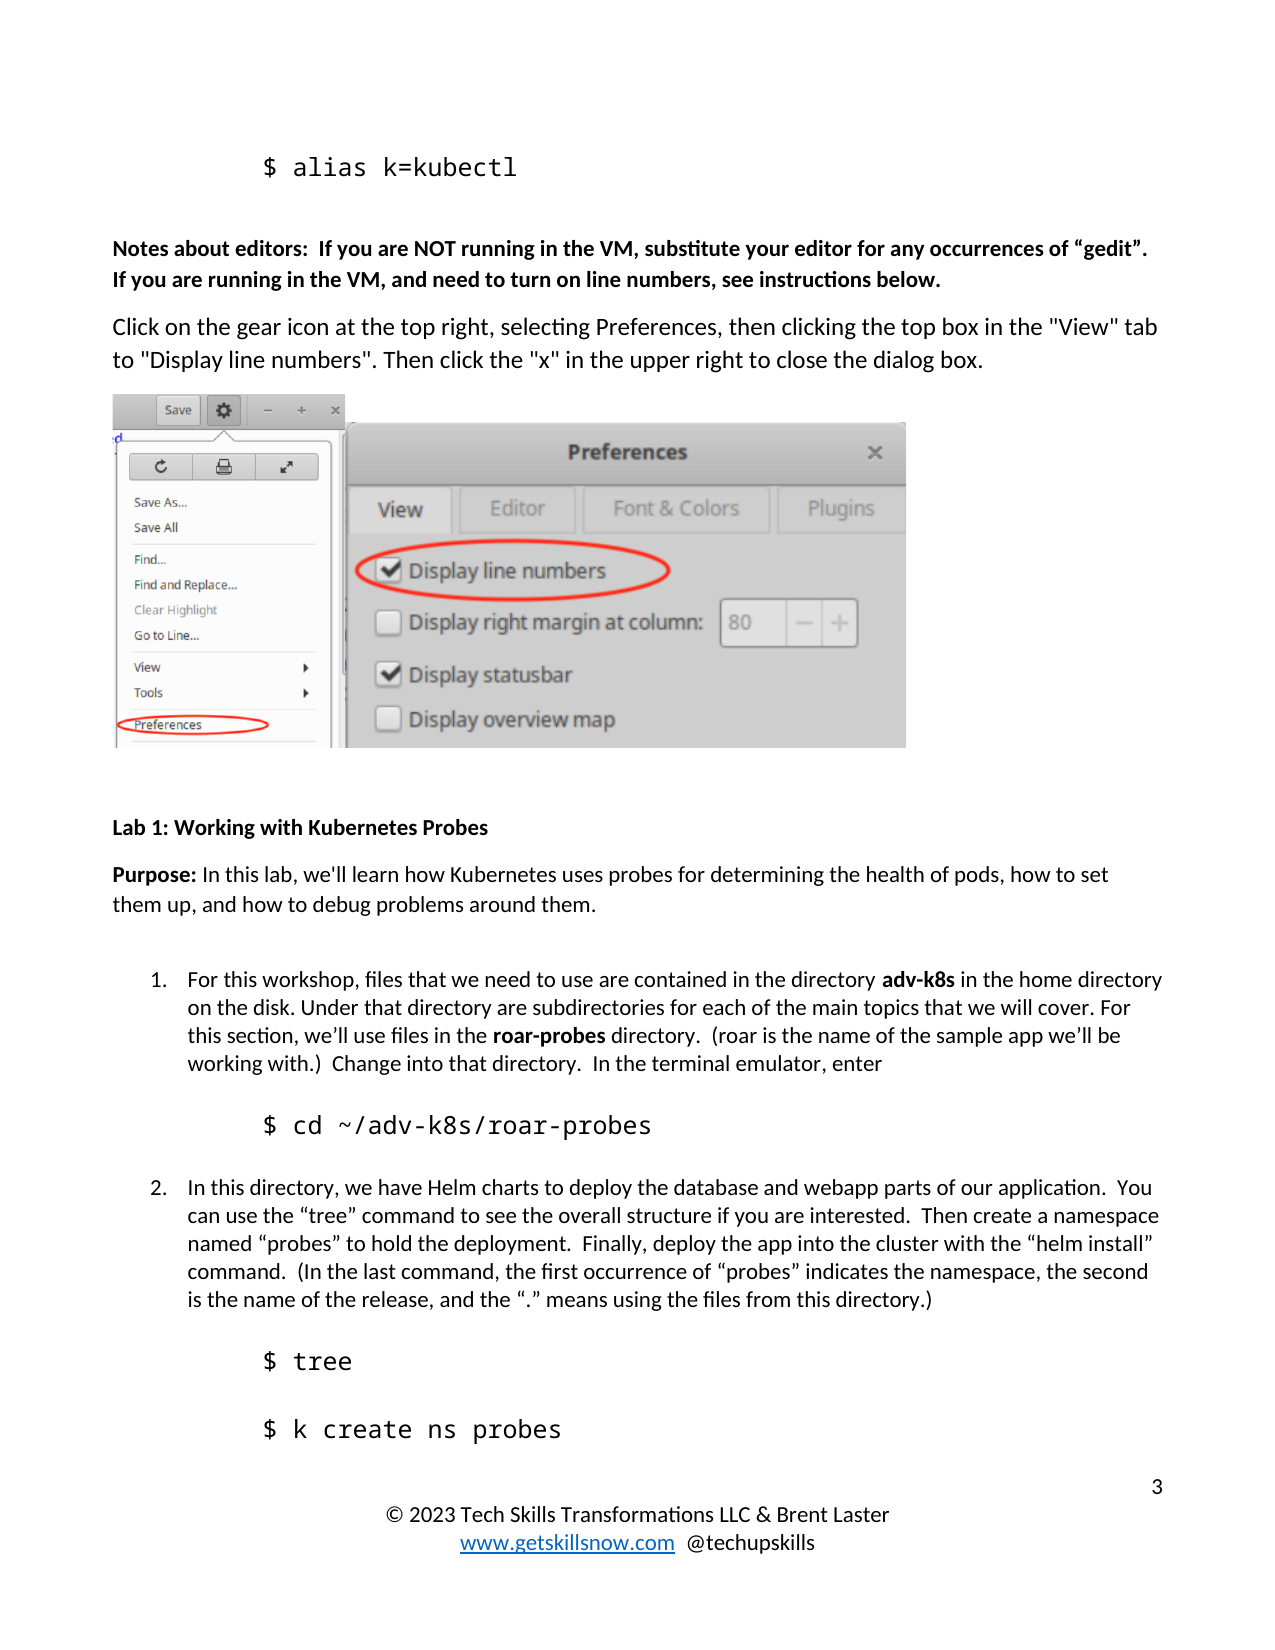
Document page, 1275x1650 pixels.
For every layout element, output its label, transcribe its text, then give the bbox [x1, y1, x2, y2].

text Lab 1: Working with Kubernetes Probes [112, 813, 1162, 841]
list $ alias k=kubectl [187, 150, 1162, 184]
list In this directory, we have Helm charts to deploy the database and webapp parts of our application. You can use the “tree” command to see the overall structure if you are interested. Then create a namespace named “probes” to hold the deployment. Finally, deploy the app into the cluster with the “helm install” command. (In the last command, the first occurrence of “probes” indicates the namespace, the second is the name of the release, and the “.” means using the files from this directory.) [150, 1173, 1162, 1313]
list $ k create ns probes [262, 1412, 1162, 1446]
text Purpose: In this lab, we'll learn how Kubernetes uses probes for determining the health of pods, how to set them up, and how to debug problems around them. [112, 860, 1162, 918]
picture [112, 394, 907, 748]
text Click on the gear icon at the top right, selecting Preferences, then clicking the top box in the "View" tab to "Display line numbers". Then click the "x" in the upper right to close the dialog box. [112, 312, 1162, 375]
list $ cd ~/adv-k8s/roar-probes [262, 1108, 1162, 1142]
list For this workshop, files that we need to use are contained in the directory adv-k8s in the home directory on the disk. Under that directory are subdirectories for each of the main topics that we will cover. For this section, we’ll use files in the roar-probes directory. (roar is the name of the sample app we’ll be working with.) Change into that directory. In the terminal emulator, enter [150, 965, 1162, 1077]
list $ tree [262, 1344, 1162, 1378]
text Notes about editors: If you are NOT running in the VM, substitute your editor for any occurrences of “gedit”. If you are running in the VM, and need to turn on line numbers, see instructions below. [112, 234, 1162, 293]
